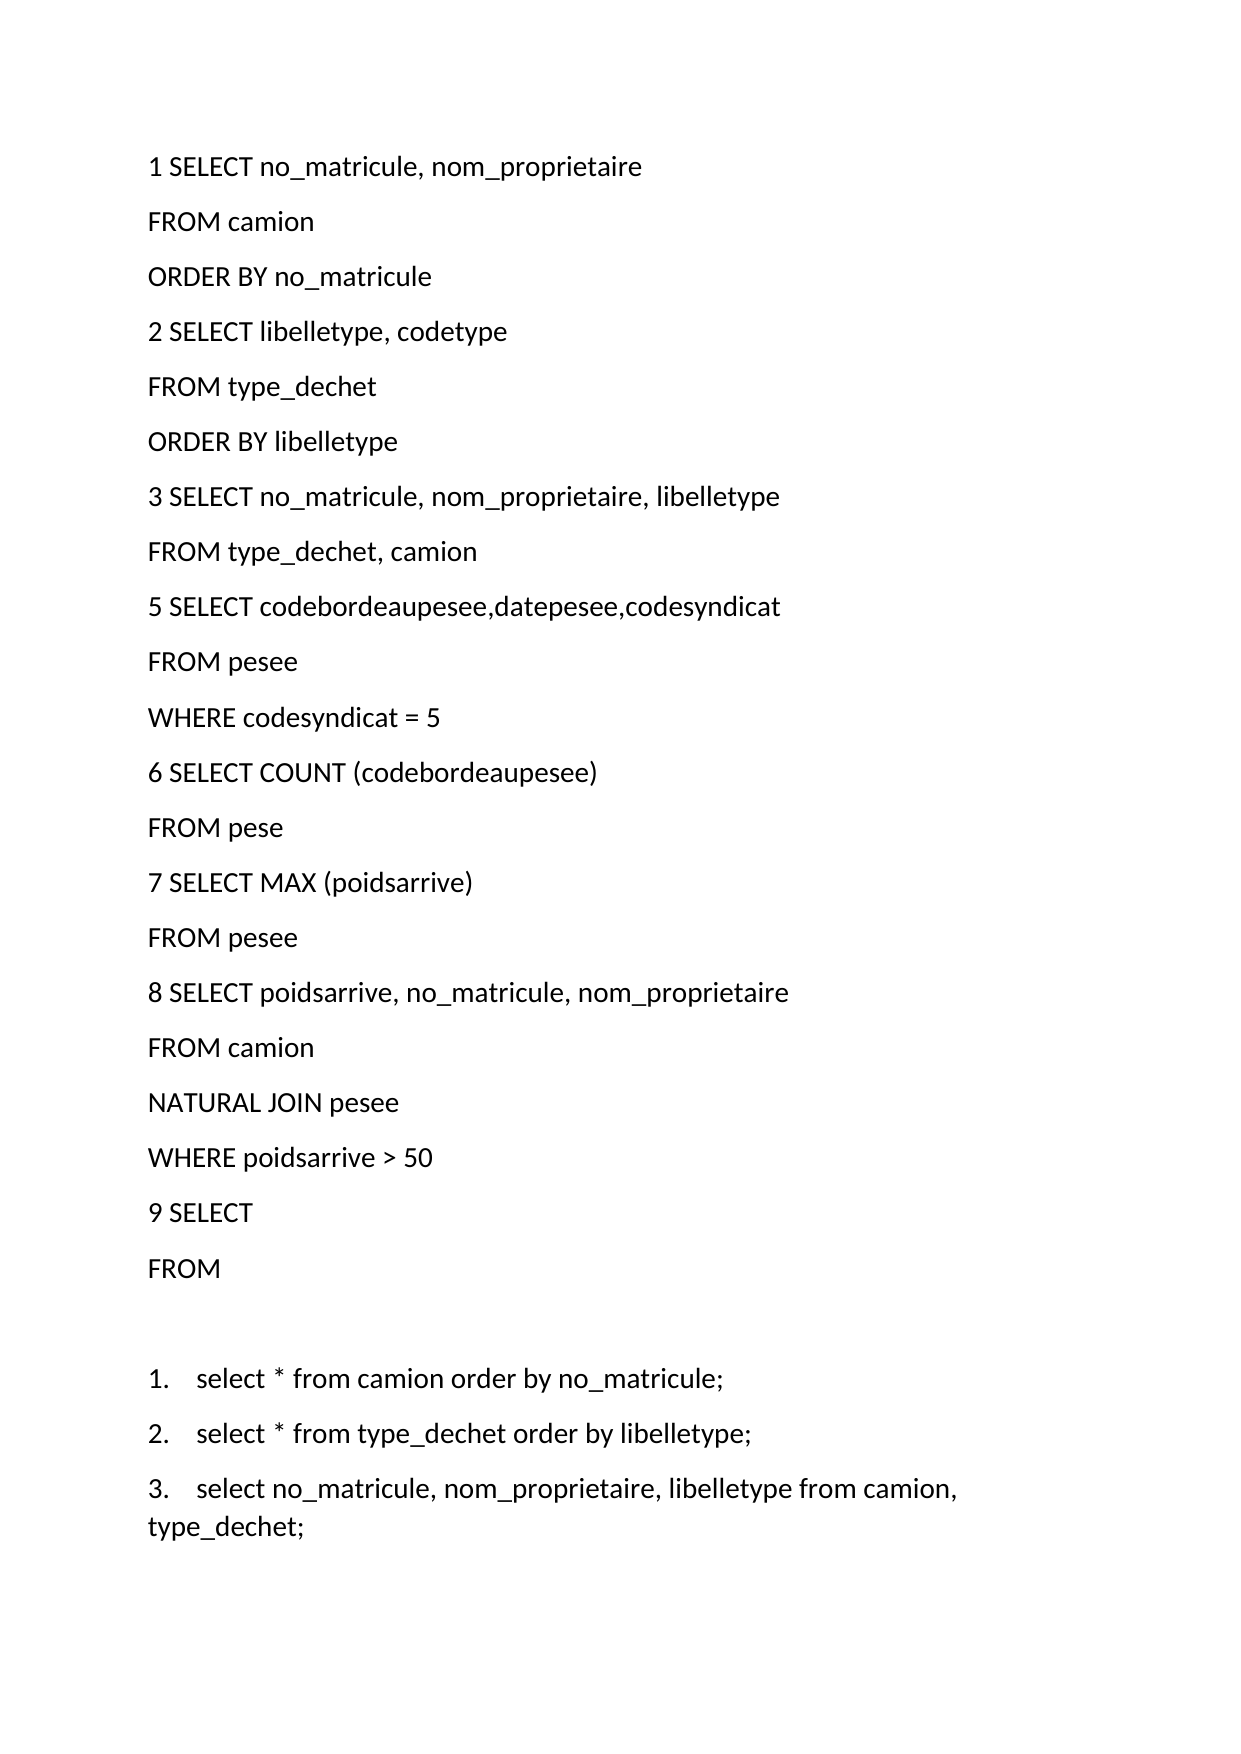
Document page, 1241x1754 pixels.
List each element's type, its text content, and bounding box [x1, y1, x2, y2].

text 8 SELECT poidsarrive, no_matricule, nom_proprietaire [148, 974, 1093, 1010]
text WHERE codesyndicat = 5 [148, 699, 1093, 734]
text ORDER BY libelletype [148, 423, 1093, 459]
text FROM type_dechet, camion [148, 533, 1093, 569]
text FROM [148, 1250, 1093, 1285]
text FROM pesee [148, 919, 1093, 955]
text 1 SELECT no_matricule, nom_proprietaire [148, 148, 1093, 183]
text 2 SELECT libelletype, codetype [148, 313, 1093, 348]
text FROM pesee [148, 643, 1093, 679]
text FROM camion [148, 203, 1093, 238]
text 6 SELECT COUNT (codebordeaupesee) [148, 754, 1093, 789]
text NATURAL JOIN pesee [148, 1084, 1093, 1120]
text 2. select * from type_dechet order by libelletype; [148, 1415, 1093, 1451]
text FROM camion [148, 1029, 1093, 1065]
text WHERE poidsarrive > 50 [148, 1139, 1093, 1175]
text FROM type_dechet [148, 368, 1093, 404]
text 9 SELECT [148, 1194, 1093, 1230]
text 1. select * from camion order by no_matricule; [148, 1360, 1093, 1396]
text 3. select no_matricule, nom_proprietaire, libelletype from camion, type_dechet; [148, 1470, 1093, 1544]
text ORDER BY no_matricule [148, 258, 1093, 293]
text 5 SELECT codebordeaupesee,datepesee,codesyndicat [148, 588, 1093, 624]
text FROM pese [148, 809, 1093, 844]
text 7 SELECT MAX (poidsarrive) [148, 864, 1093, 899]
text 3 SELECT no_matricule, nom_proprietaire, libelletype [148, 478, 1093, 514]
